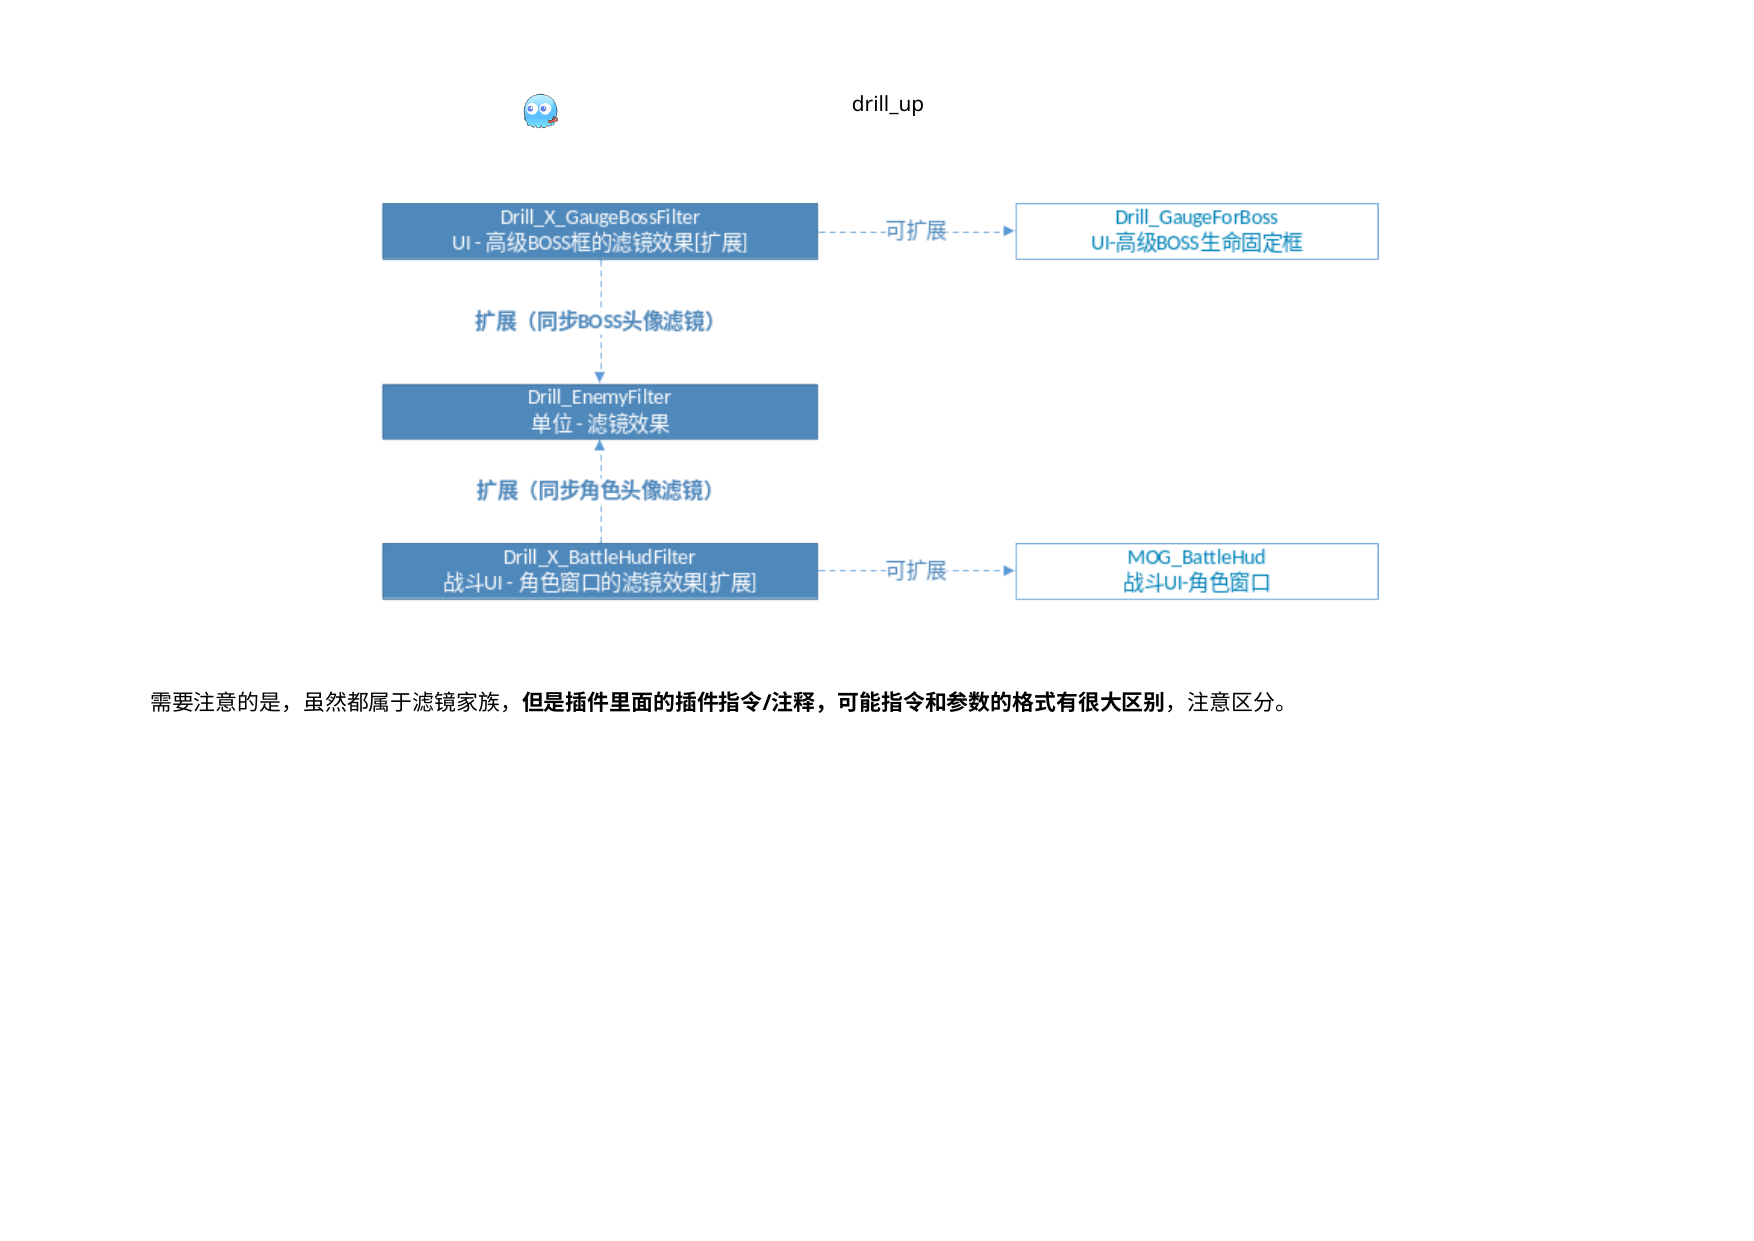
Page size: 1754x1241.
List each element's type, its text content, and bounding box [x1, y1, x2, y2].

picture [518, 88, 560, 130]
text 需要注意的是，虽然都属于滤镜家族，但是插件里面的插件指令/注释，可能指令和参数的格式有很大区别，注意区分。 [150, 685, 1604, 718]
